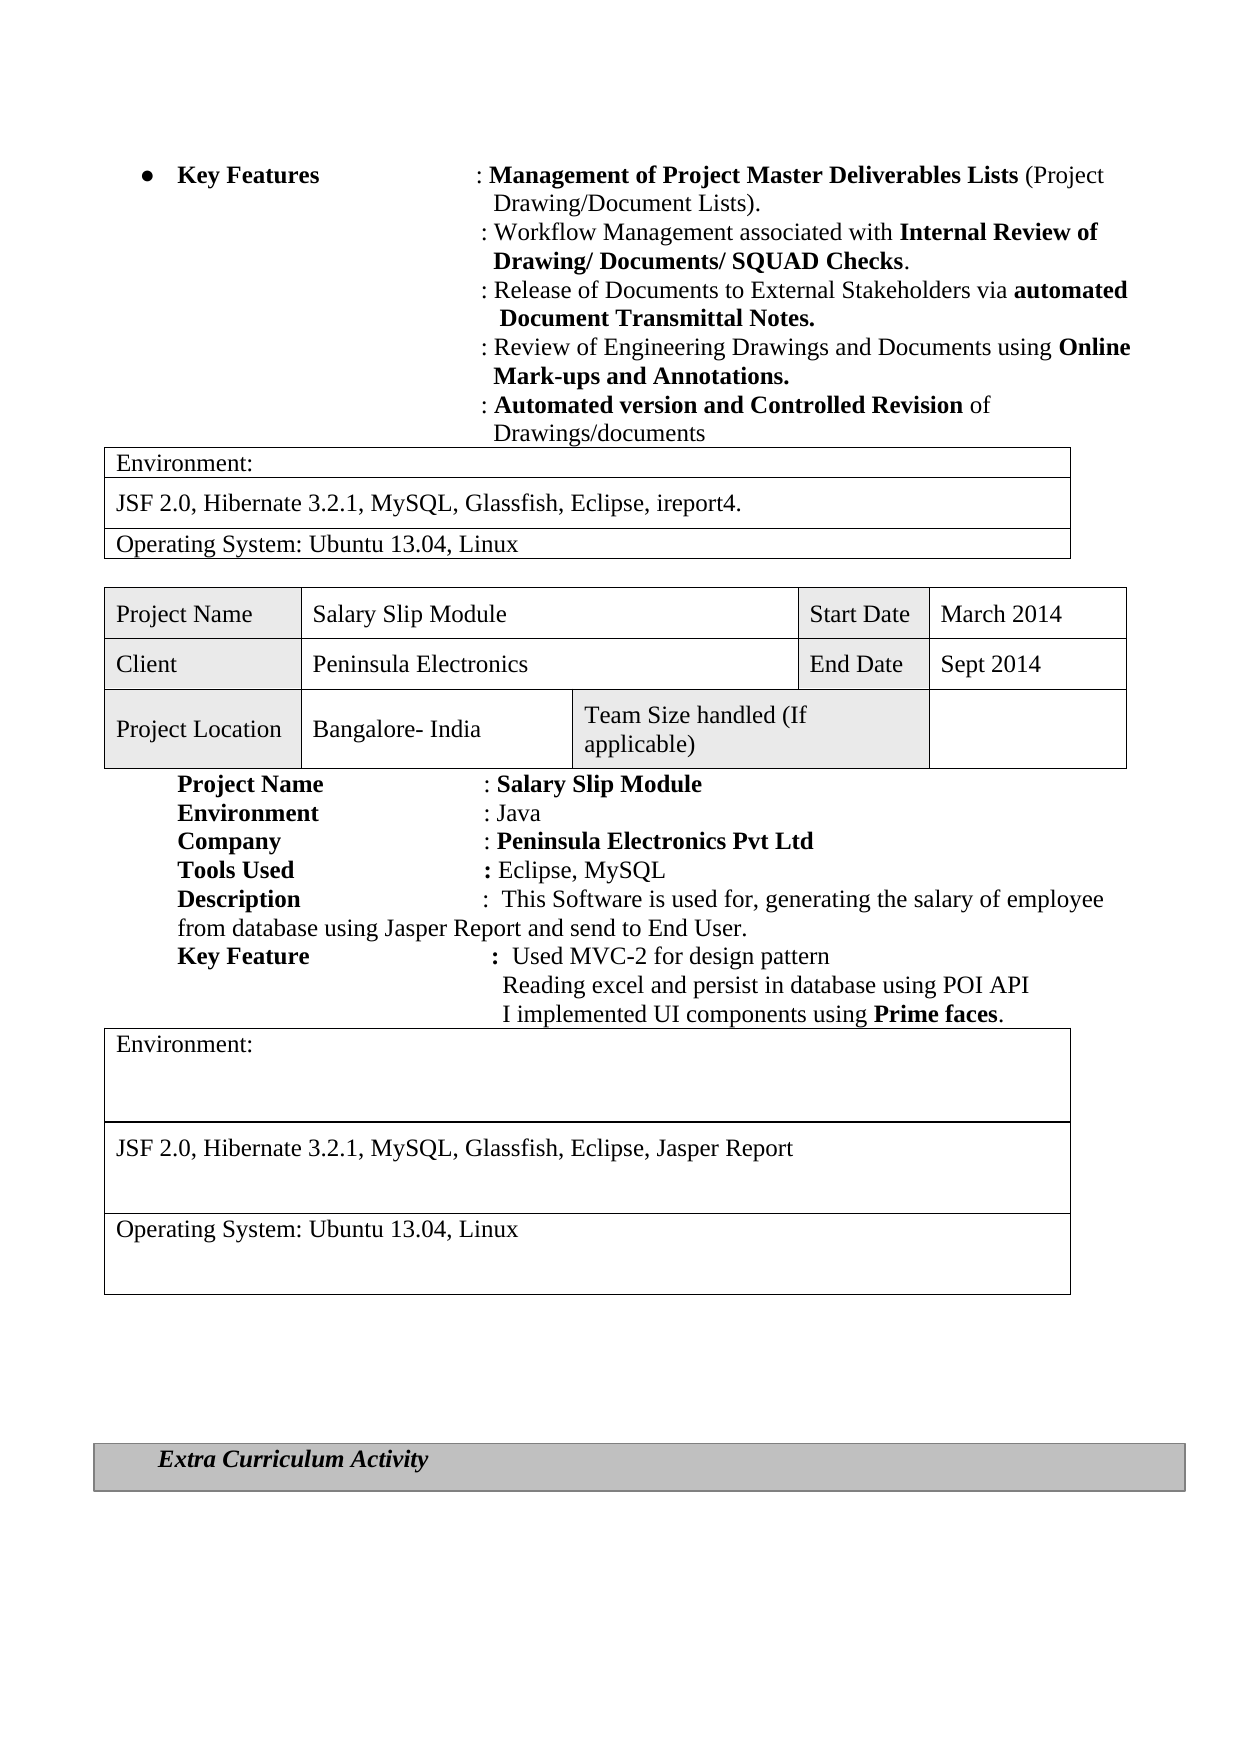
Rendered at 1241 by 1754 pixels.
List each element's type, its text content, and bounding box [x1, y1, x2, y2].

table_cell Bangalore- India [302, 690, 572, 768]
text : Automated version and Controlled Revision of [193, 390, 1138, 418]
text Project Name : Salary Slip Module [102, 769, 1138, 798]
text Reading excel and persist in database using POI API [102, 970, 1138, 999]
table_cell Operating System: Ubuntu 13.04, Linux [105, 1214, 1070, 1294]
table_cell Operating System: Ubuntu 13.04, Linux [105, 529, 1070, 557]
table_cell Project Location [105, 690, 301, 768]
table_cell Peninsula Electronics [302, 639, 798, 688]
text Mark-ups and Annotations. [193, 361, 1138, 390]
text Environment : Java [177, 798, 1138, 826]
table_cell Team Size handled (If applicable) [573, 690, 929, 768]
table_header Environment: [105, 1029, 1070, 1121]
table_header Project Name [105, 588, 301, 638]
table_cell Sept 2014 [930, 639, 1126, 688]
table_header Environment: [105, 448, 1070, 477]
table_cell [930, 690, 1126, 768]
text Company : Peninsula Electronics Pvt Ltd [177, 826, 1138, 855]
text Key Feature : Used MVC-2 for design pattern [102, 941, 1138, 970]
text Drawings/documents [193, 418, 1138, 447]
text Description : This Software is used for, generating the salary of employee from database using Jasper Report and send to End User. [177, 884, 1138, 941]
text Tools Used : Eclipse, MySQL [177, 855, 1138, 884]
text Drawing/Document Lists). [193, 188, 1138, 217]
text I implemented UI components using Prime faces. [102, 999, 1138, 1028]
text : Workflow Management associated with Internal Review of [193, 217, 1138, 246]
table_cell Client [105, 639, 301, 688]
text Document Transmittal Notes. [193, 303, 1138, 332]
table_cell JSF 2.0, Hibernate 3.2.1, MySQL, Glassfish, Eclipse, ireport4. [105, 478, 1070, 528]
text : Release of Documents to External Stakeholders via automated [193, 275, 1138, 303]
table_cell JSF 2.0, Hibernate 3.2.1, MySQL, Glassfish, Eclipse, Jasper Report [105, 1123, 1070, 1213]
list Key Features : Management of Project Master Deliverables Lists (Project [139, 159, 1138, 188]
table_header Start Date [799, 588, 929, 638]
table_header March 2014 [930, 588, 1126, 638]
text : Review of Engineering Drawings and Documents using Online [193, 332, 1138, 361]
text Drawing/ Documents/ SQUAD Checks. [193, 246, 1138, 275]
table_cell End Date [799, 639, 929, 688]
table_header Salary Slip Module [302, 588, 798, 638]
